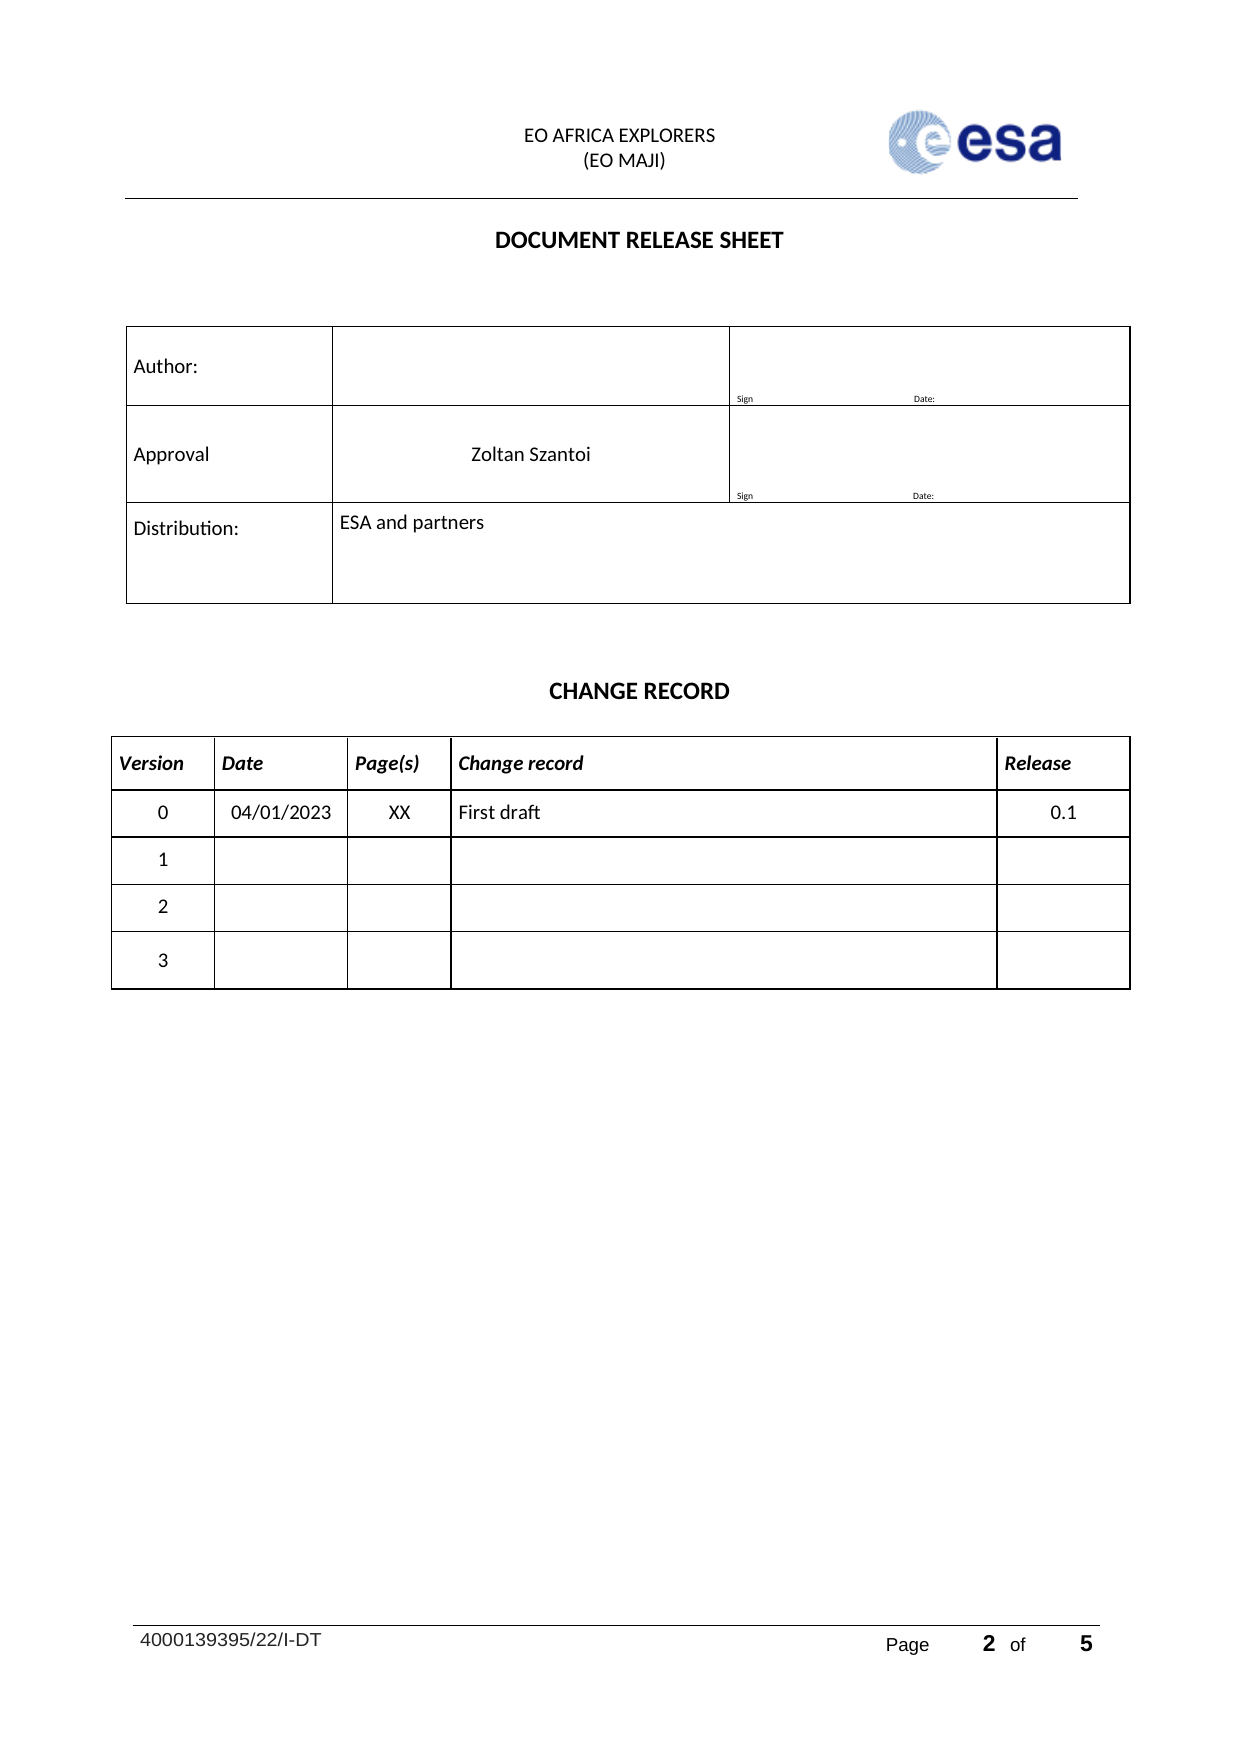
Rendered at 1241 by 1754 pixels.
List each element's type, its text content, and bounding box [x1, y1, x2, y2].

table_cell Zoltan Szantoi [333, 406, 729, 502]
table_header [333, 327, 729, 405]
table_cell First draft [452, 791, 996, 836]
table_cell [452, 838, 996, 883]
table_header Sign Date: [730, 327, 1129, 405]
table_cell Distribution: [127, 503, 332, 602]
table_header Change record [452, 737, 997, 789]
table_cell [348, 932, 450, 988]
table_cell 3 [112, 932, 214, 988]
table_cell [452, 885, 996, 931]
table_header Author: [127, 327, 332, 405]
table_cell [998, 932, 1129, 988]
table_cell [998, 885, 1129, 931]
table_header Date [215, 737, 347, 789]
table_cell ESA and partners [333, 503, 1129, 602]
table_cell 1 [112, 838, 214, 883]
table_cell [998, 838, 1129, 883]
table_cell [215, 885, 347, 931]
picture [888, 106, 1062, 180]
table_cell [452, 932, 996, 988]
table_cell [215, 838, 347, 883]
table_cell 0.1 [998, 791, 1129, 836]
table_cell Approval [127, 406, 332, 502]
table_cell 0 [112, 791, 214, 836]
table_cell [215, 932, 347, 988]
table_cell XX [348, 791, 450, 836]
table_header Release [998, 737, 1129, 789]
text Change Record [118, 675, 1161, 705]
table_cell [348, 838, 450, 883]
table_header Version [112, 737, 214, 789]
text Document Release Sheet [118, 224, 1161, 254]
table_cell Sign Date: [730, 406, 1129, 502]
table_header Page(s) [348, 737, 451, 789]
table_cell 2 [112, 885, 214, 931]
table_cell 04/01/2023 [215, 791, 347, 836]
table_cell [348, 885, 450, 931]
